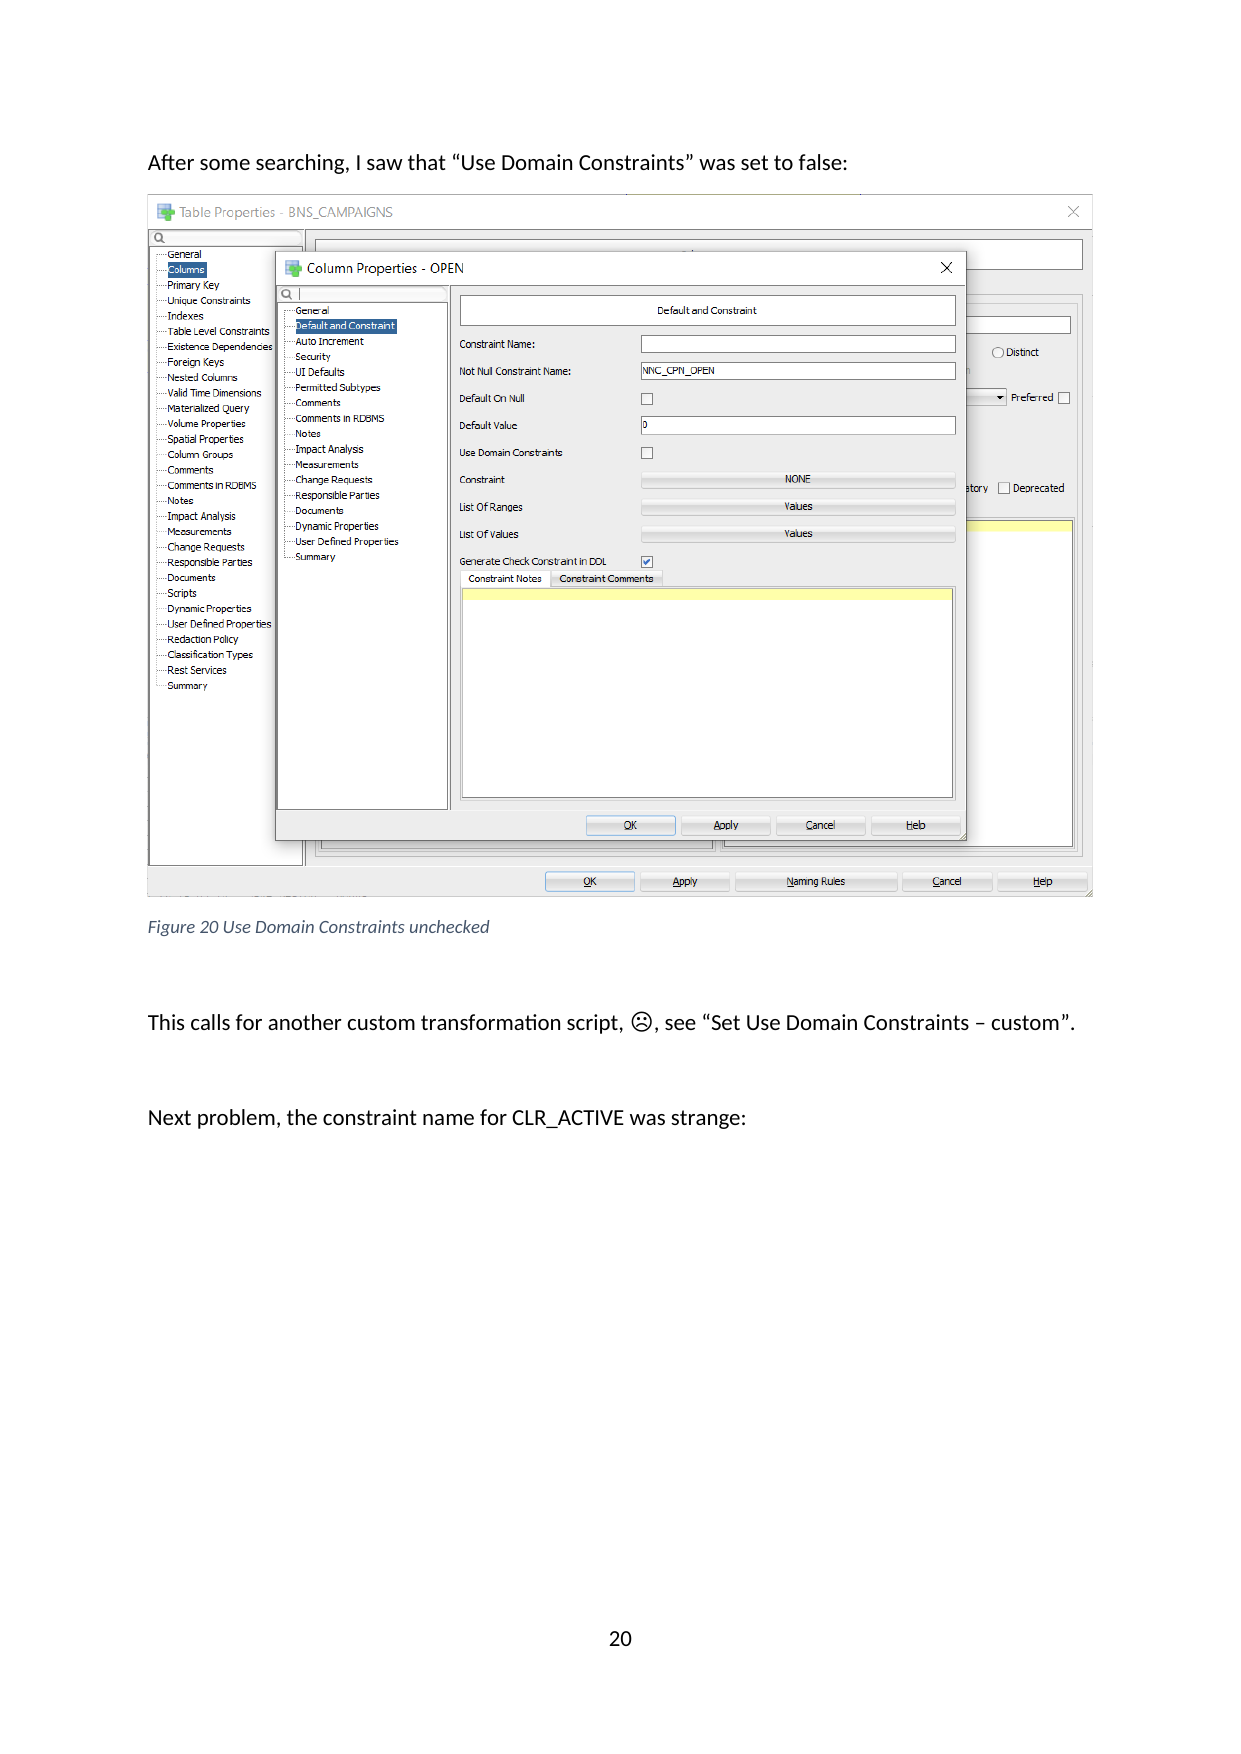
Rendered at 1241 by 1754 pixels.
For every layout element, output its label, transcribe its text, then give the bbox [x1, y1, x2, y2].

text This calls for another custom transformation script, , see “Set Use Domain Constraints – custom”. [148, 1006, 1093, 1037]
text After some searching, I saw that “Use Domain Constraints” was set to false: [148, 148, 1093, 176]
text Next problem, the constraint name for CLR_ACTIVE was strange: [148, 1103, 1093, 1131]
text Figure 20 Use Domain Constraints unchecked [148, 915, 1093, 938]
picture [147, 194, 1093, 897]
